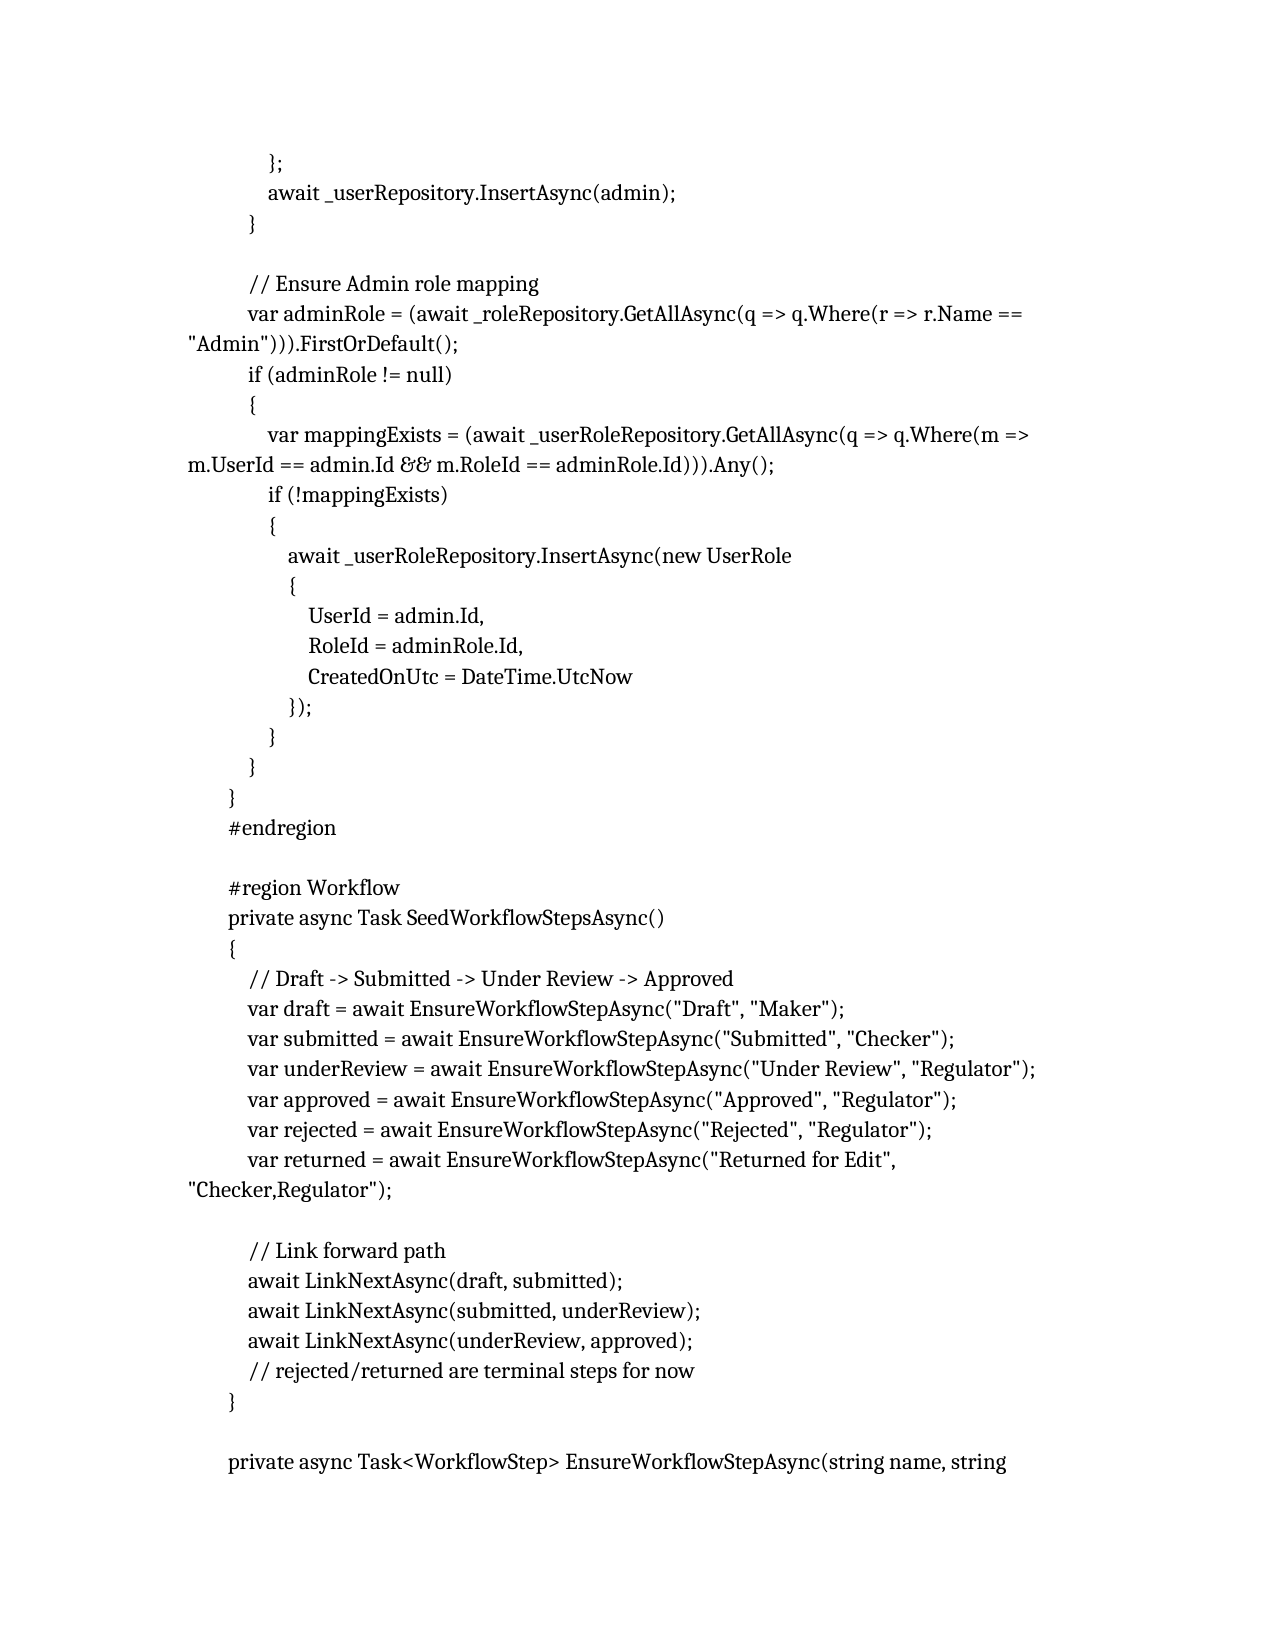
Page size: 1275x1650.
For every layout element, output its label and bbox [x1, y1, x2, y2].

text [187, 150, 1087, 1475]
